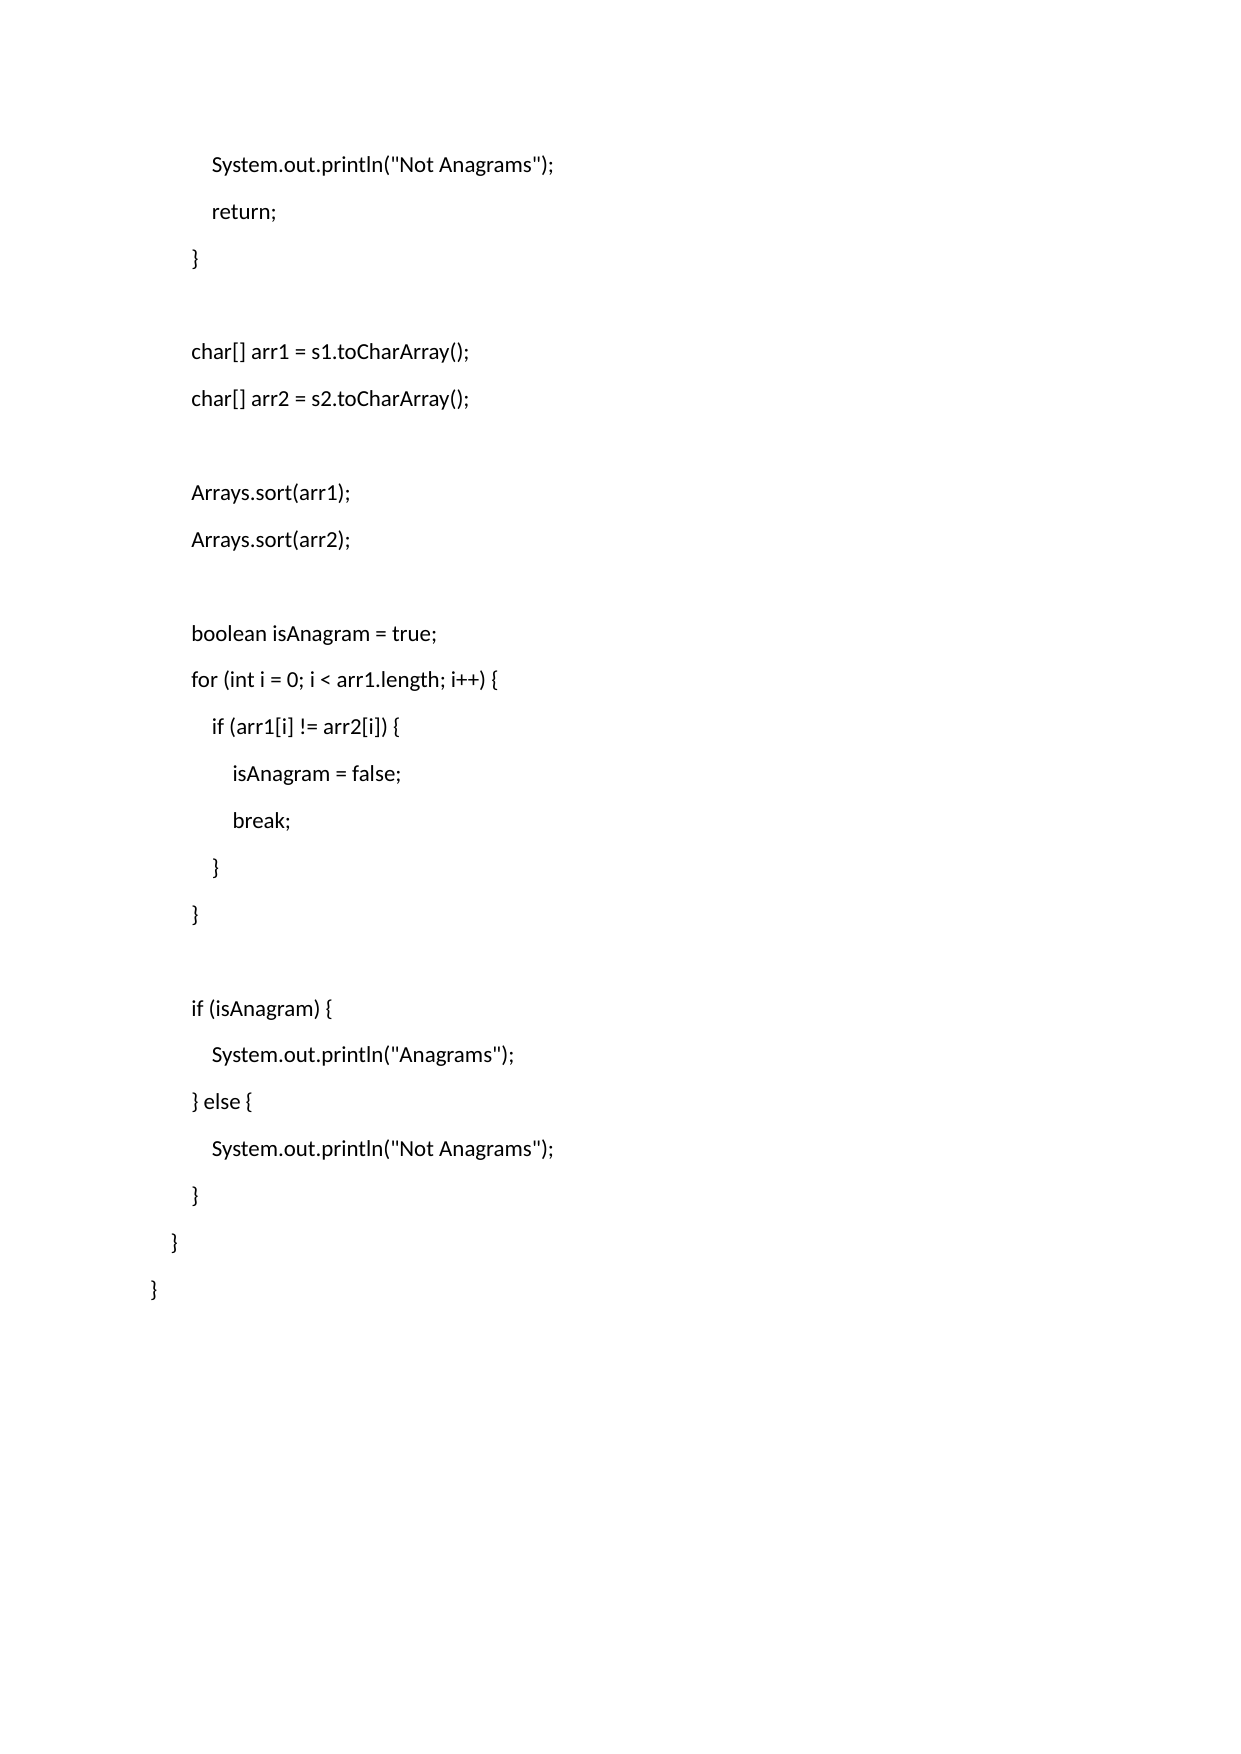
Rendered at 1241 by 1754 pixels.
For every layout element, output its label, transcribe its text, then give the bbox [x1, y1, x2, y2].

text break; [150, 806, 1090, 834]
text } [150, 1228, 1090, 1256]
text char[] arr1 = s1.toCharArray(); [150, 337, 1090, 366]
text } [150, 900, 1090, 928]
text if (isAnagram) { [150, 994, 1090, 1022]
text } else { [150, 1087, 1090, 1116]
text for (int i = 0; i < arr1.length; i++) { [150, 666, 1090, 694]
text char[] arr2 = s2.toCharArray(); [150, 384, 1090, 412]
text return; [150, 197, 1090, 225]
text System.out.println("Not Anagrams"); [150, 1134, 1090, 1162]
text boolean isAnagram = true; [150, 619, 1090, 647]
text System.out.println("Not Anagrams"); [150, 150, 1090, 178]
text if (arr1[i] != arr2[i]) { [150, 712, 1090, 741]
text System.out.println("Anagrams"); [150, 1041, 1090, 1069]
text } [150, 244, 1090, 272]
text } [150, 853, 1090, 881]
text Arrays.sort(arr1); [150, 478, 1090, 506]
text } [150, 1181, 1090, 1209]
text } [150, 1275, 1090, 1303]
text Arrays.sort(arr2); [150, 525, 1090, 553]
text isAnagram = false; [150, 759, 1090, 787]
